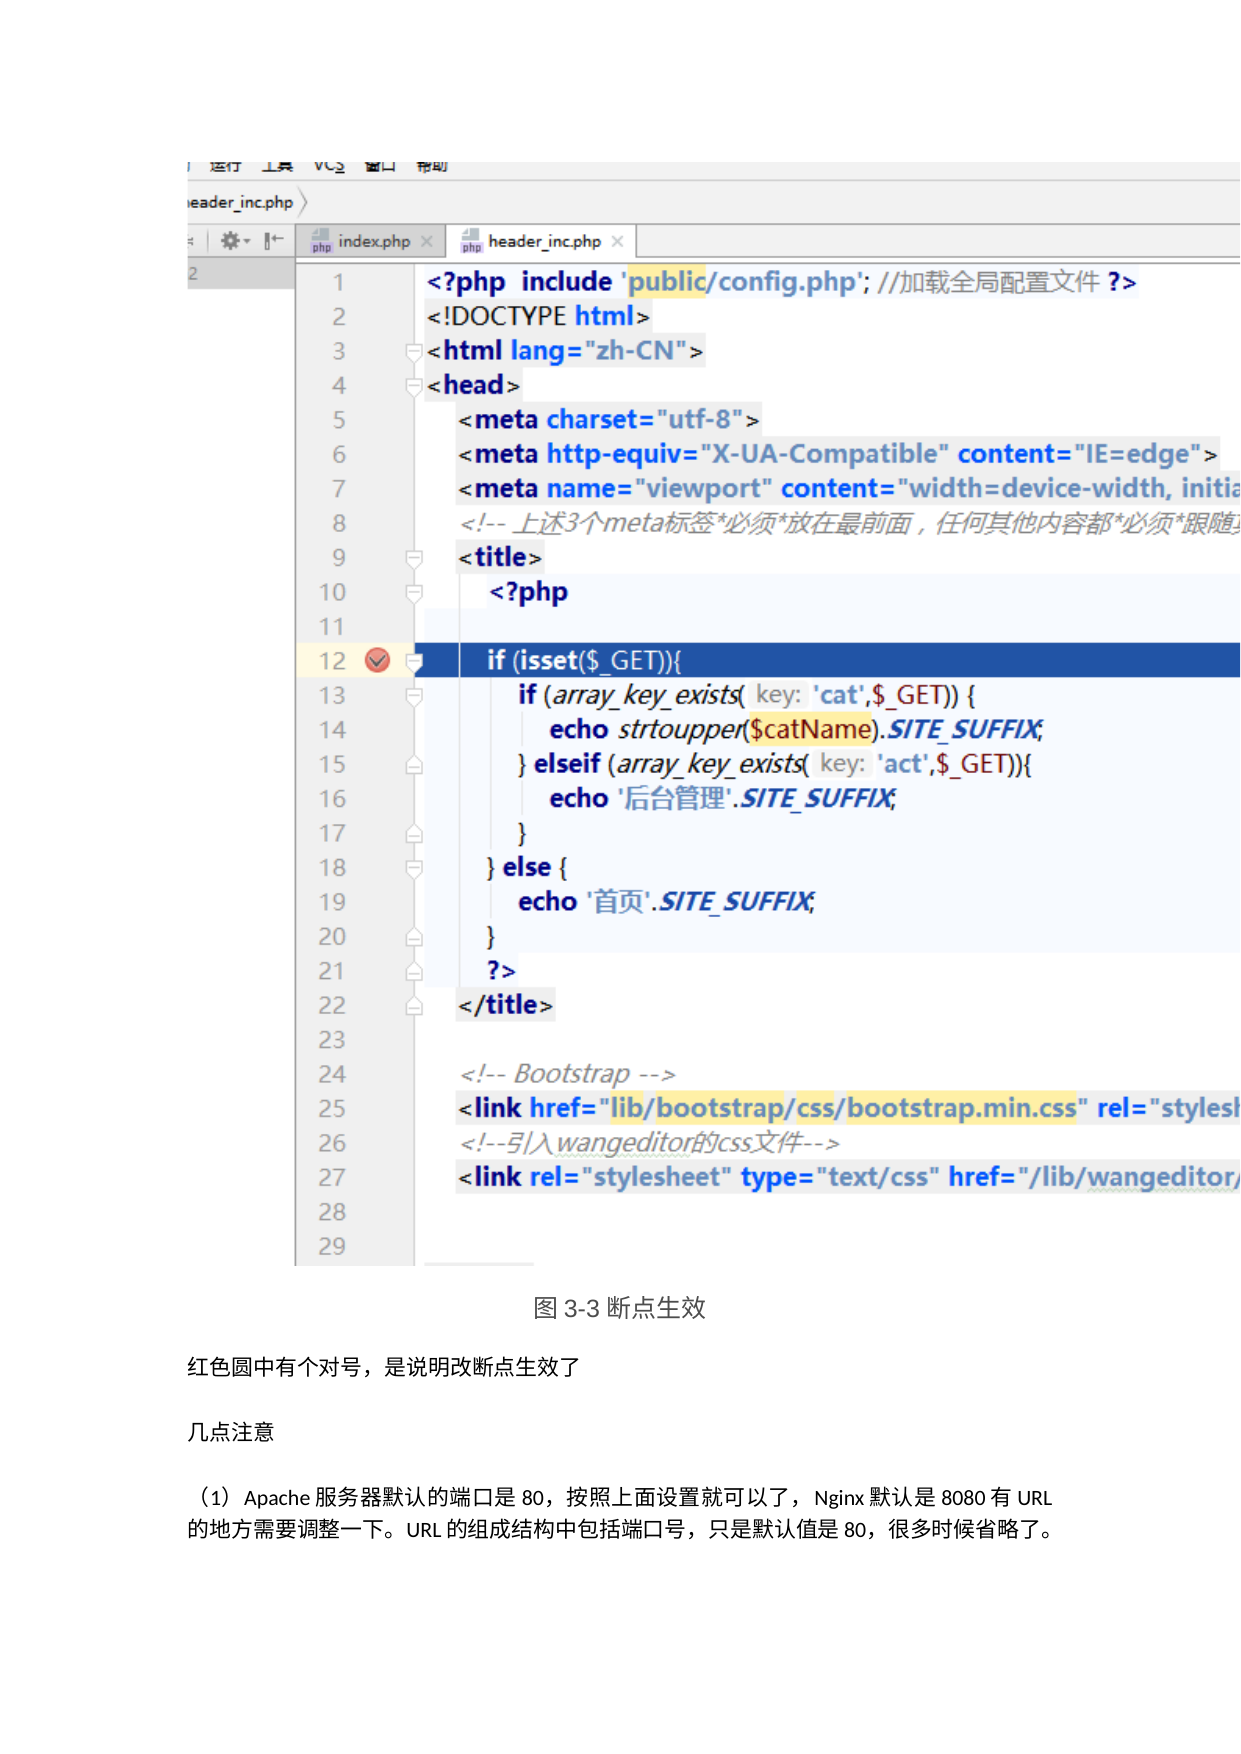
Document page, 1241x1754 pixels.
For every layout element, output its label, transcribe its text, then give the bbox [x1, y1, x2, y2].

text 图3-3 断点生效 [187, 1292, 1053, 1324]
text 几点注意 [187, 1414, 1053, 1447]
text 红色圆中有个对号，是说明改断点生效了 [187, 1349, 1053, 1382]
text （1）Apache服务器默认的端口是80，按照上面设置就可以了，Nginx默认是8080有URL的地方需要调整一下。URL的组成结构中包括端口号，只是默认值是80，很多时候省略了。 [187, 1479, 1053, 1544]
picture [187, 162, 1241, 1266]
